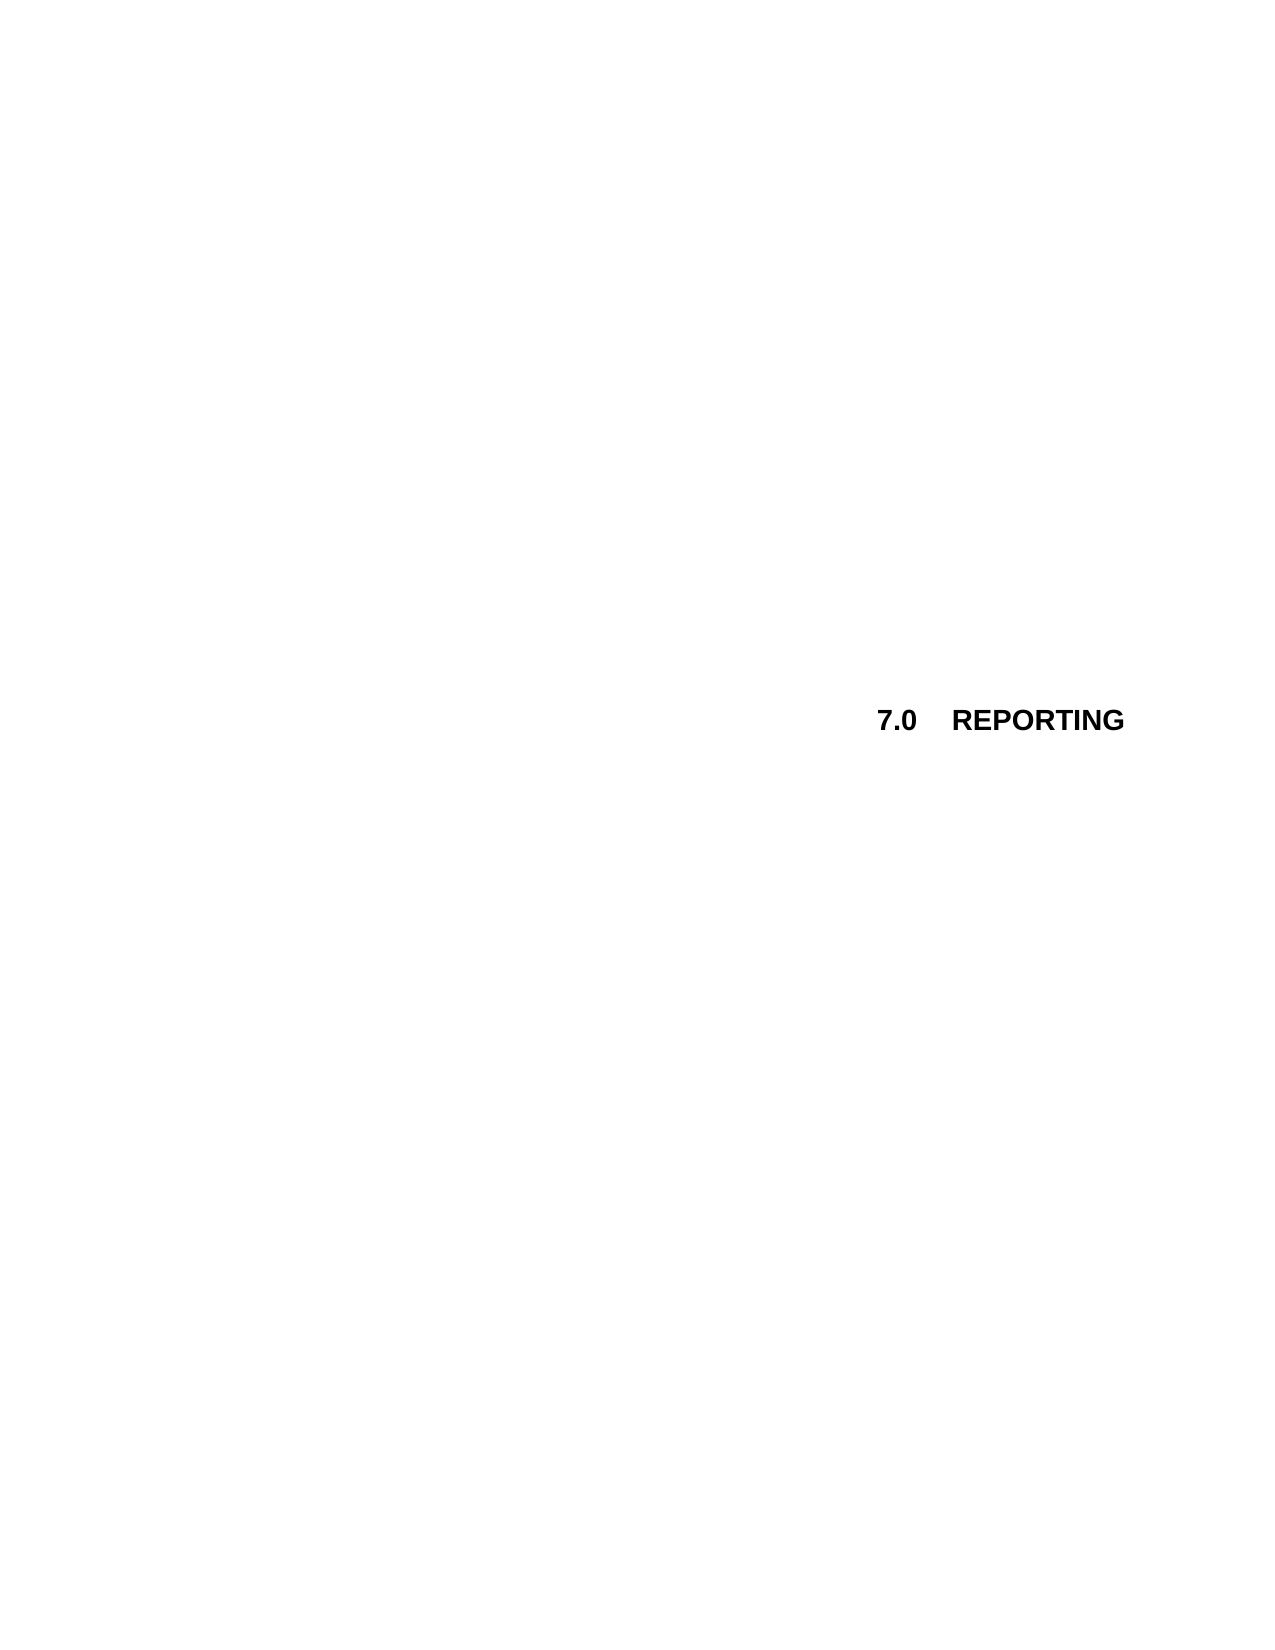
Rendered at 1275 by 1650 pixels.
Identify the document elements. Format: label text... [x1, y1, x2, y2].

text 7.0 REPORTING [150, 703, 1125, 737]
